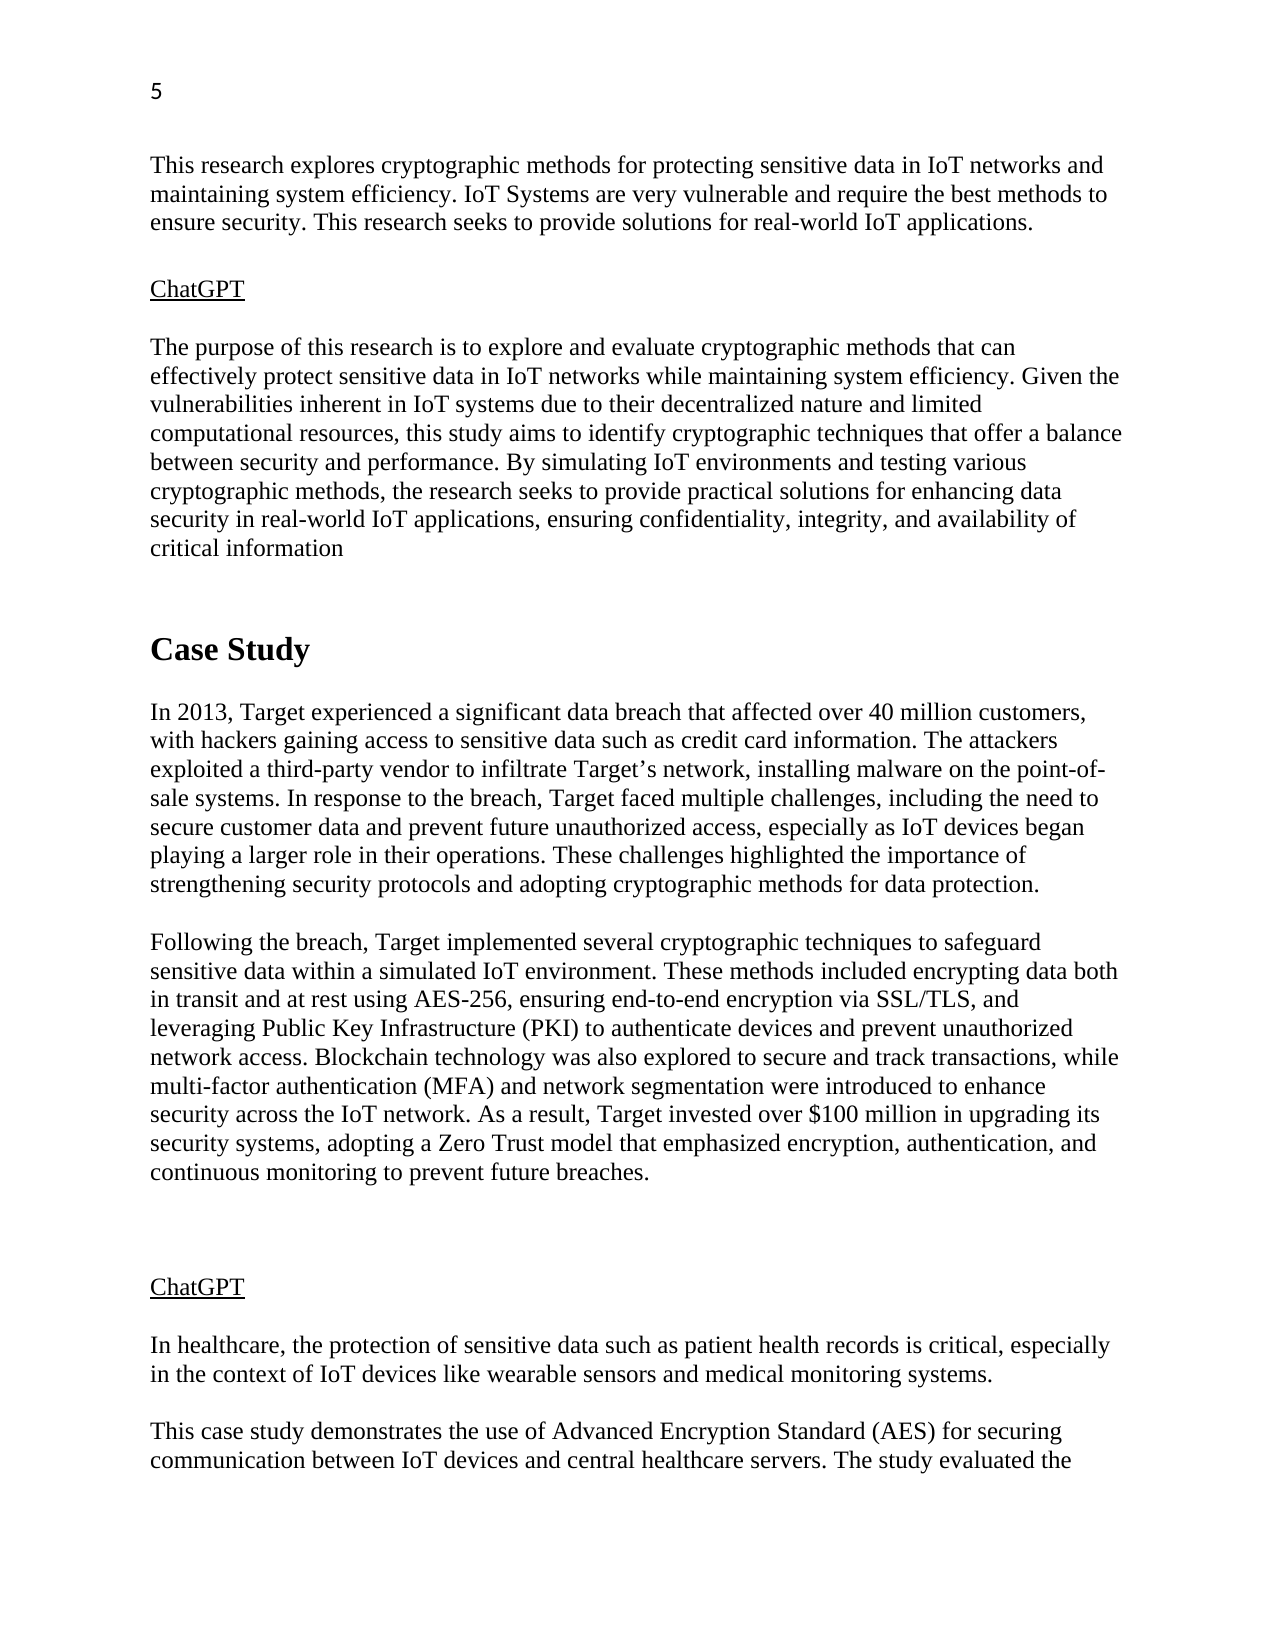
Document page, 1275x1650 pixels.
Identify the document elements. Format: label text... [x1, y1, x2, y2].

text In 2013, Target experienced a significant data breach that affected over 40 million customers, with hackers gaining access to sensitive data such as credit card information. The attackers exploited a third-party vendor to infiltrate Target’s network, installing malware on the point-of-sale systems. In response to the breach, Target faced multiple challenges, including the need to secure customer data and prevent future unauthorized access, especially as IoT devices began playing a larger role in their operations. These challenges highlighted the importance of strengthening security protocols and adopting cryptographic methods for data protection. [150, 697, 1125, 898]
text This research explores cryptographic methods for protecting sensitive data in IoT networks and maintaining system efficiency. IoT Systems are very vulnerable and require the best methods to ensure security. This research seeks to provide solutions for real-world IoT applications. [150, 150, 1125, 236]
text Case Study [150, 629, 1125, 667]
text In healthcare, the protection of sensitive data such as patient health records is critical, especially in the context of IoT devices like wearable sensors and medical monitoring systems. [150, 1330, 1125, 1387]
text Following the breach, Target implemented several cryptographic techniques to safeguard sensitive data within a simulated IoT environment. These methods included encrypting data both in transit and at rest using AES-256, ensuring end-to-end encryption via SSL/TLS, and leveraging Public Key Infrastructure (PKI) to authenticate devices and prevent unauthorized network access. Blockchain technology was also explored to secure and track transactions, while multi-factor authentication (MFA) and network segmentation were introduced to enhance security across the IoT network. As a result, Target invested over $100 million in upgrading its security systems, adopting a Zero Trust model that emphasized encryption, authentication, and continuous monitoring to prevent future breaches. [150, 927, 1125, 1186]
text ChatGPT [150, 274, 1125, 303]
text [150, 1416, 1125, 1474]
text ChatGPT [150, 1272, 1125, 1301]
text The purpose of this research is to explore and evaluate cryptographic methods that can effectively protect sensitive data in IoT networks while maintaining system efficiency. Given the vulnerabilities inherent in IoT systems due to their decentralized nature and limited computational resources, this study aims to identify cryptographic techniques that offer a balance between security and performance. By simulating IoT environments and testing various cryptographic methods, the research seeks to provide practical solutions for enhancing data security in real-world IoT applications, ensuring confidentiality, integrity, and availability of critical information [150, 332, 1125, 562]
